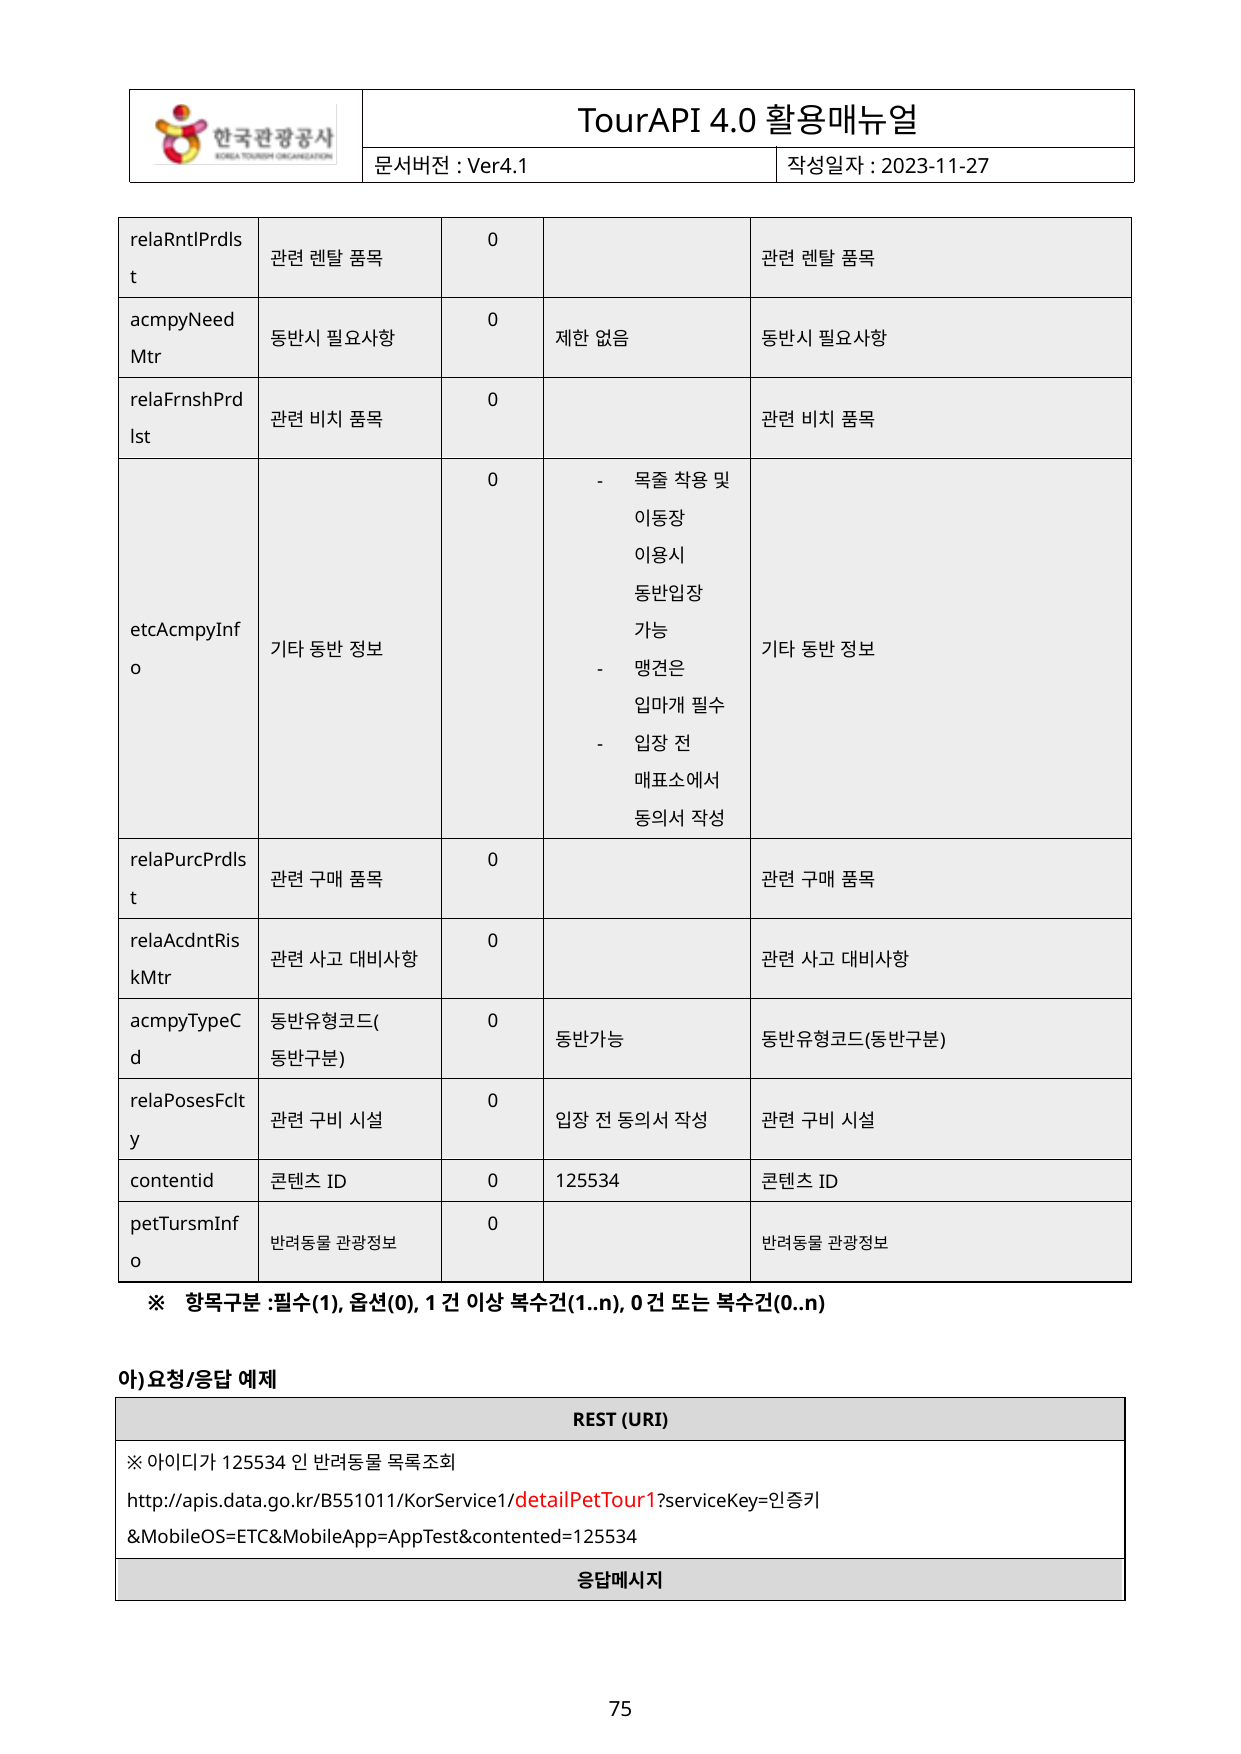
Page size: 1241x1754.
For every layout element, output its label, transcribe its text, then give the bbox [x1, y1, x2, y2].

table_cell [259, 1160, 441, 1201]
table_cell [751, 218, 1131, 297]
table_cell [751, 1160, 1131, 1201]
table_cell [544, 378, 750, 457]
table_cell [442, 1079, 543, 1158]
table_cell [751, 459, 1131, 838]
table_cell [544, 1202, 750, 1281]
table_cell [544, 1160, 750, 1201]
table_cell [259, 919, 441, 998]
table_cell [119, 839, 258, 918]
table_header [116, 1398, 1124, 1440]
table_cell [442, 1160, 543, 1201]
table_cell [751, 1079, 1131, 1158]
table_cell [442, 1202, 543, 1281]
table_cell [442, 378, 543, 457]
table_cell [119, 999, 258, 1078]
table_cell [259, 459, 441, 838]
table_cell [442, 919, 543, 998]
list 요청/응답 예제 [118, 1359, 1122, 1397]
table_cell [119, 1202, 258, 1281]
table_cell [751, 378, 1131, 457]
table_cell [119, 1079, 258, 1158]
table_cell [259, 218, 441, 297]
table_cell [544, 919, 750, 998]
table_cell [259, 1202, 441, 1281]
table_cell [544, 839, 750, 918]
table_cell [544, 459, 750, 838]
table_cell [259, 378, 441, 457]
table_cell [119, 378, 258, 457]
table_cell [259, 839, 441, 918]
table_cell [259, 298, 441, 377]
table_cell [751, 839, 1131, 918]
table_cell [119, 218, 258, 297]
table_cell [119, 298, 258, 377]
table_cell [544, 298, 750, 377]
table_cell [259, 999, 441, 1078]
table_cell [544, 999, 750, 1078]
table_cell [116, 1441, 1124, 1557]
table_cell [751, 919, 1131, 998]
list 항목구분 :필수(1), 옵션(0), 1건 이상 복수건(1..n), 0건 또는 복수건(0..n) [147, 1283, 1122, 1320]
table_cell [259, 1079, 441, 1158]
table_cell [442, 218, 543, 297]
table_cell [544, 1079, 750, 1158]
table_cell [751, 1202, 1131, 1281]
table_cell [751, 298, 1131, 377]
picture [154, 104, 338, 167]
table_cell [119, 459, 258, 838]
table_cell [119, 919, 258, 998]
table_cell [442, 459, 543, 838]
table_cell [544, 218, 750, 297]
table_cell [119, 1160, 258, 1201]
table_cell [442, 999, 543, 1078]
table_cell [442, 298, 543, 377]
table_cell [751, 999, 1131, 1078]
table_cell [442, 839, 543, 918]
